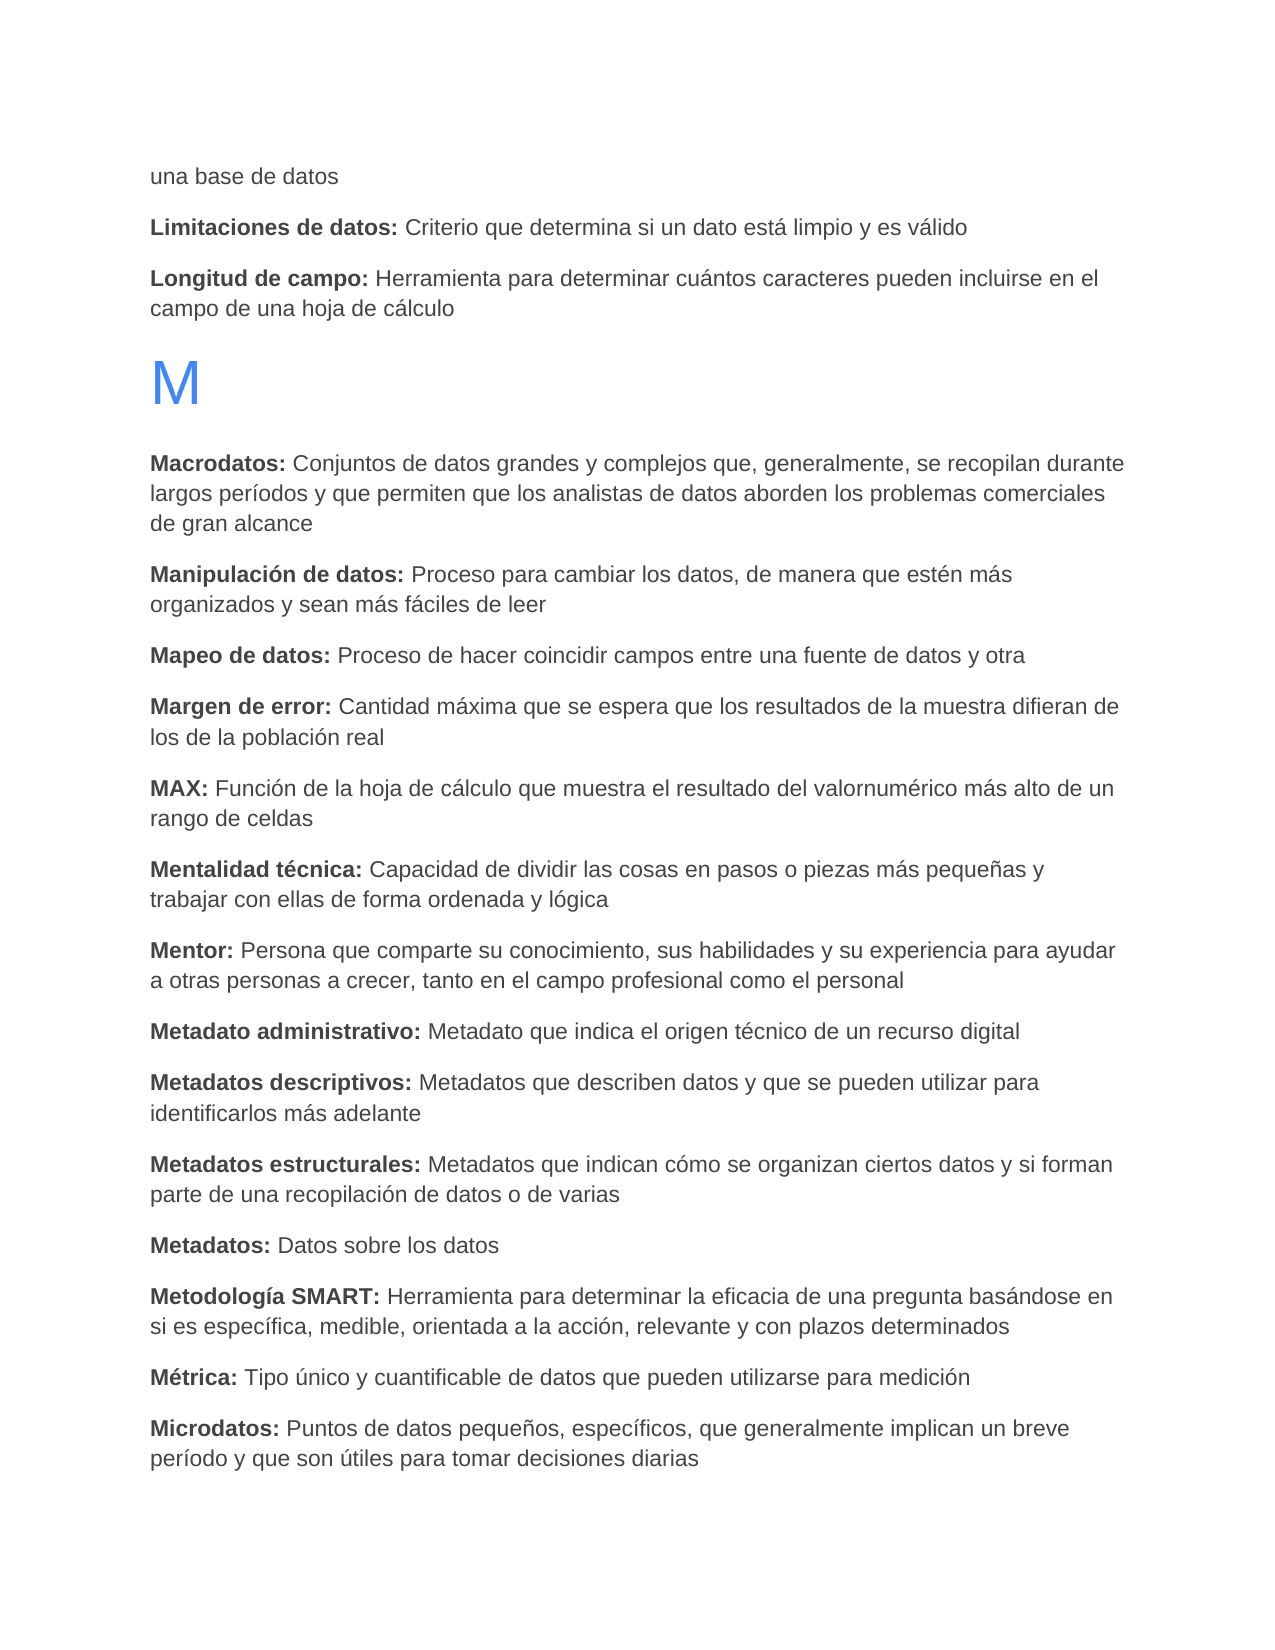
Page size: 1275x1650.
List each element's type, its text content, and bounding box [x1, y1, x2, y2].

text Metadatos estructurales: Metadatos que indican cómo se organizan ciertos datos y si forman parte de una recopilación de datos o de varias [150, 1151, 1125, 1207]
text Metadatos descriptivos: Metadatos que describen datos y que se pueden utilizar para identificarlos más adelante [150, 1069, 1125, 1126]
text MAX: Función de la hoja de cálculo que muestra el resultado del valornumérico más alto de un rango de celdas [150, 774, 1125, 831]
text Metadatos: Datos sobre los datos [150, 1232, 1125, 1258]
text Margen de error: Cantidad máxima que se espera que los resultados de la muestra difieran de los de la población real [150, 693, 1125, 750]
text Microdatos: Puntos de datos pequeños, específicos, que generalmente implican un breve período y que son útiles para tomar decisiones diarias [150, 1415, 1125, 1472]
text Mentor: Persona que comparte su conocimiento, sus habilidades y su experiencia para ayudar a otras personas a crecer, tanto en el campo profesional como el personal [150, 937, 1125, 993]
text Limitaciones de datos: Criterio que determina si un dato está limpio y es válido [150, 214, 1125, 240]
text Metodología SMART: Herramienta para determinar la eficacia de una pregunta basándose en si es específica, medible, orientada a la acción, relevante y con plazos determinados [150, 1283, 1125, 1339]
text Mapeo de datos: Proceso de hacer coincidir campos entre una fuente de datos y otra [150, 642, 1125, 668]
text Metadato administrativo: Metadato que indica el origen técnico de un recurso digital [150, 1018, 1125, 1044]
text Mentalidad técnica: Capacidad de dividir las cosas en pasos o piezas más pequeñas y trabajar con ellas de forma ordenada y lógica [150, 856, 1125, 912]
text Macrodatos: Conjuntos de datos grandes y complejos que, generalmente, se recopilan durante largos períodos y que permiten que los analistas de datos aborden los problemas comerciales de gran alcance [150, 449, 1125, 536]
text M [150, 346, 1125, 418]
text Métrica: Tipo único y cuantificable de datos que pueden utilizarse para medición [150, 1364, 1125, 1390]
text Manipulación de datos: Proceso para cambiar los datos, de manera que estén más organizados y sean más fáciles de leer [150, 561, 1125, 617]
text Longitud de campo: Herramienta para determinar cuántos caracteres pueden incluirse en el campo de una hoja de cálculo [150, 265, 1125, 321]
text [150, 163, 1125, 189]
